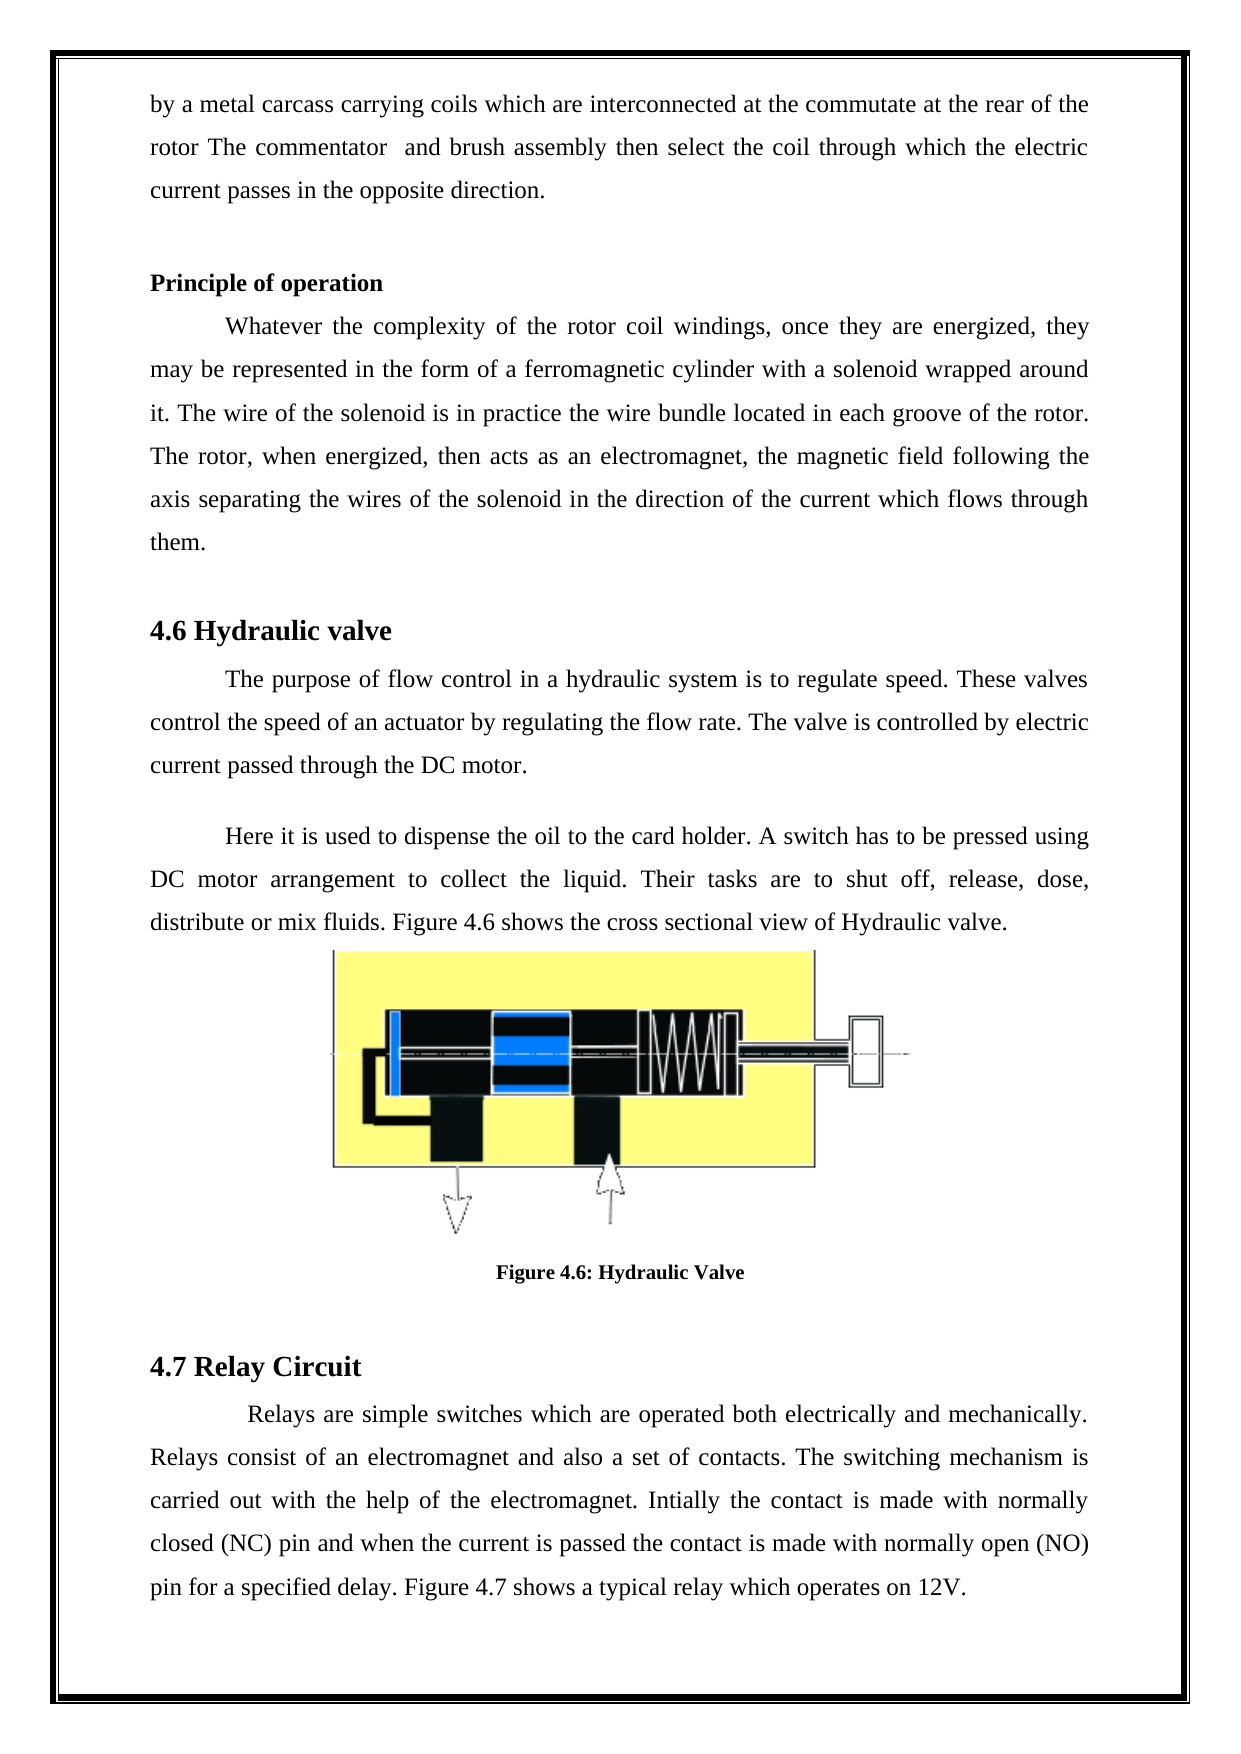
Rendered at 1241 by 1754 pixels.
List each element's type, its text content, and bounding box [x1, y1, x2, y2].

text The purpose of flow control in a hydraulic system is to regulate speed. These valves control the speed of an actuator by regulating the flow rate. The valve is controlled by electric current passed through the DC motor. [150, 664, 1090, 779]
text Figure 4.6: Hydraulic Valve [150, 1260, 1090, 1284]
text Here it is used to dispense the oil to the card holder. A switch has to be pressed using DC motor arrangement to collect the liquid. Their tasks are to shut off, release, dose, distribute or mix fluids. Figure 4.6 shows the cross sectional view of Hydraulic valve. [150, 821, 1090, 936]
text 4.6 Hydraulic valve [150, 613, 1090, 647]
text Principle of operation [150, 268, 1090, 297]
text Whatever the complexity of the rotor coil windings, once they are energized, they may be represented in the form of a ferromagnetic cylinder with a solenoid wrapped around it. The wire of the solenoid is in practice the wire bundle located in each groove of the rotor. The rotor, when energized, then acts as an electromagnet, the magnetic field following the axis separating the wires of the solenoid in the direction of the current which flows through them. [150, 311, 1090, 556]
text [150, 89, 1090, 204]
text 4.7 Relay Circuit [150, 1349, 1090, 1382]
text Relays are simple switches which are operated both electrically and mechanically. Relays consist of an electromagnet and also a set of contacts. The switching mechanism is carried out with the help of the electromagnet. Intially the contact is made with normally closed (NC) pin and when the current is passed the contact is made with normally open (NO) pin for a specified delay. Figure 4.7 shows a typical relay which operates on 12V. [150, 1399, 1090, 1600]
